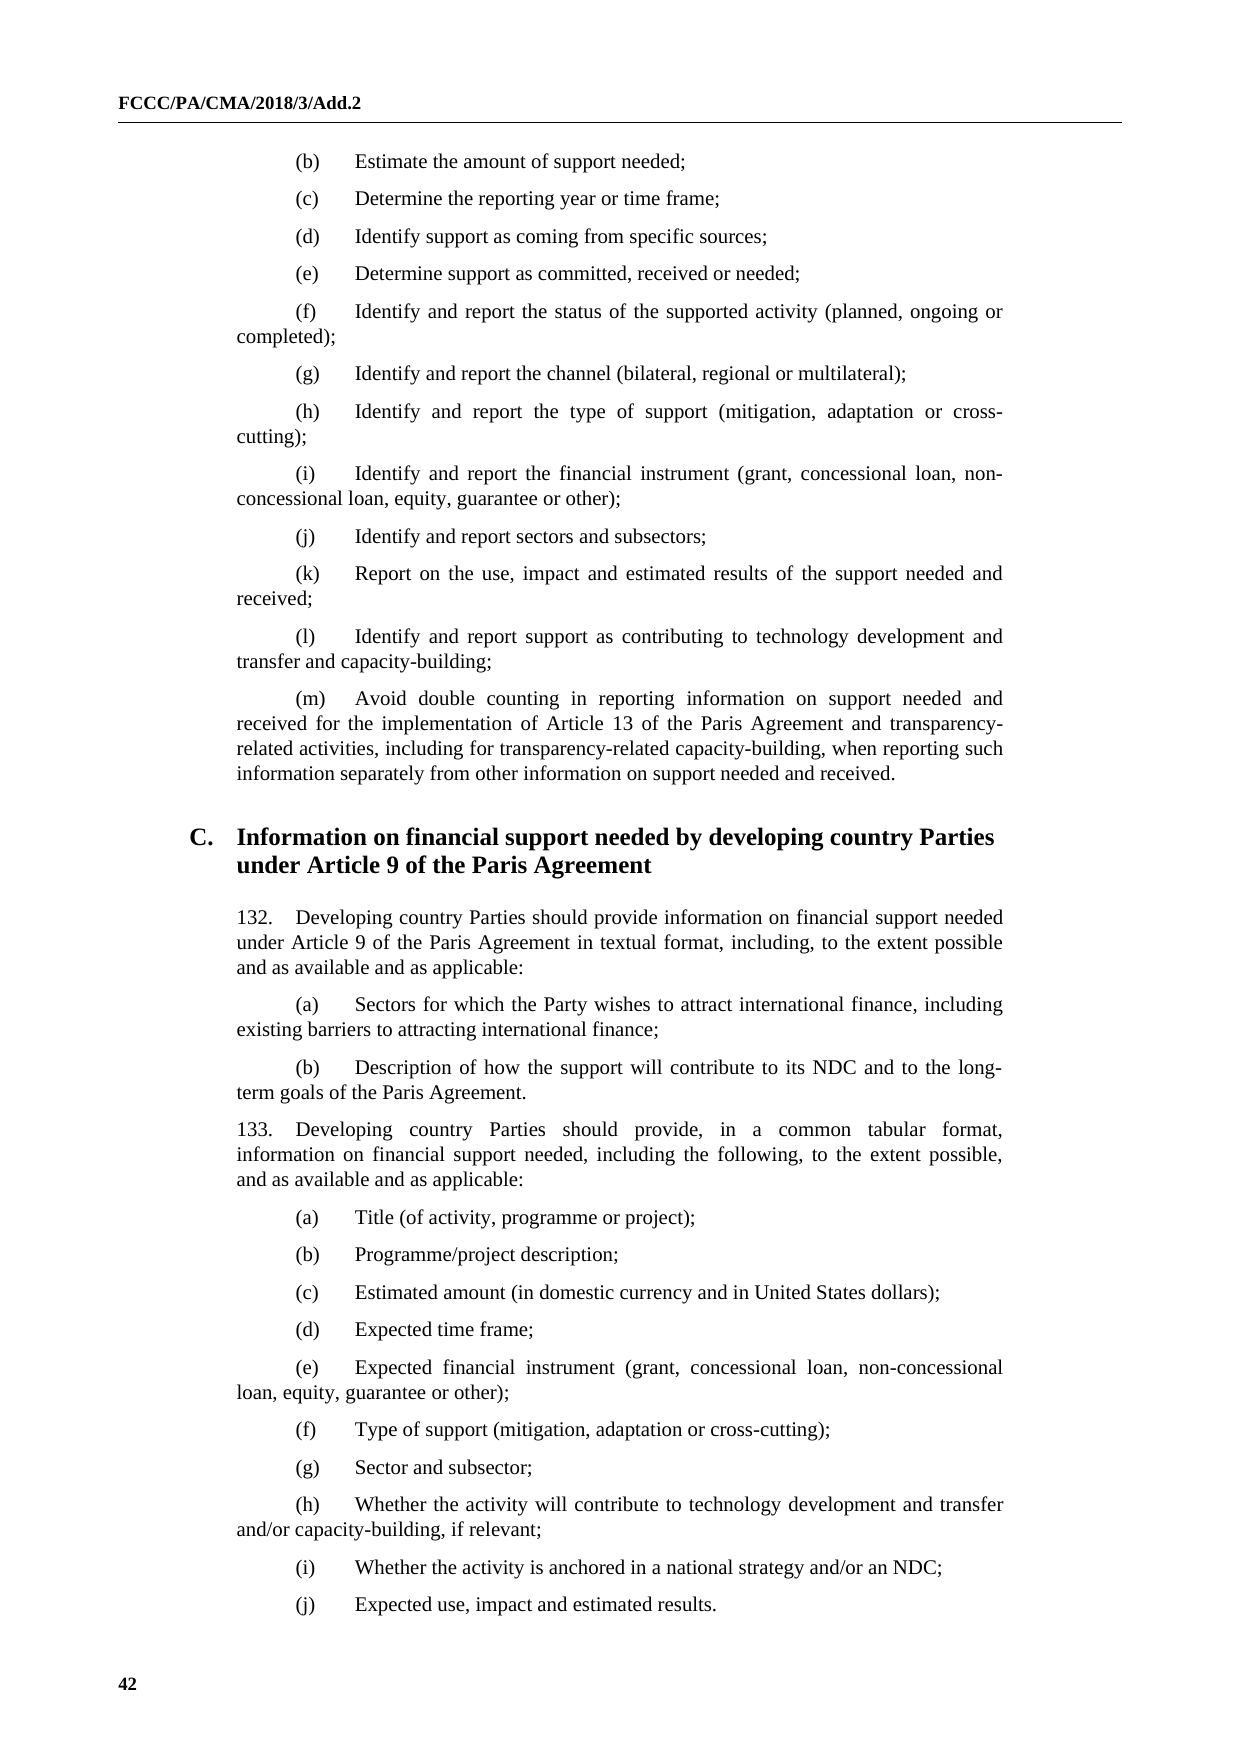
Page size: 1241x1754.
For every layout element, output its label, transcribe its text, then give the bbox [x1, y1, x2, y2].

text (f) Type of support (mitigation, adaptation or cross-cutting); [236, 1416, 1004, 1441]
text (a) Sectors for which the Party wishes to attract international finance, including existing barriers to attracting international finance; [236, 991, 1004, 1041]
text 132. Developing country Parties should provide information on financial support needed under Article 9 of the Paris Agreement in textual format, including, to the extent possible and as available and as applicable: [236, 904, 1004, 979]
text (i) Whether the activity is anchored in a national strategy and/or an NDC; [236, 1554, 1004, 1579]
text (d) Identify support as coming from specific sources; [236, 223, 1004, 248]
text (e) Expected financial instrument (grant, concessional loan, non-concessional loan, equity, guarantee or other); [236, 1354, 1004, 1404]
text (d) Expected time frame; [236, 1316, 1004, 1341]
text (g) Identify and report the channel (bilateral, regional or multilateral); [236, 360, 1004, 385]
list C. Information on financial support needed by developing country Parties under Article 9 of the Paris Agreement [189, 823, 1004, 879]
text (l) Identify and report support as contributing to technology development and transfer and capacity-building; [236, 623, 1004, 673]
text (j) Expected use, impact and estimated results. [236, 1591, 1004, 1616]
text (b) Programme/project description; [236, 1241, 1004, 1266]
text 133. Developing country Parties should provide, in a common tabular format, information on financial support needed, including the following, to the extent possible, and as available and as applicable: [236, 1116, 1004, 1191]
text (g) Sector and subsector; [236, 1454, 1004, 1479]
text (i) Identify and report the financial instrument (grant, concessional loan, non-concessional loan, equity, guarantee or other); [236, 460, 1004, 510]
text (c) Estimated amount (in domestic currency and in United States dollars); [236, 1279, 1004, 1304]
text (e) Determine support as committed, received or needed; [236, 260, 1004, 285]
text (b) Description of how the support will contribute to its NDC and to the long-term goals of the Paris Agreement. [236, 1054, 1004, 1104]
text (a) Title (of activity, programme or project); [236, 1204, 1004, 1229]
text (j) Identify and report sectors and subsectors; [236, 523, 1004, 548]
text (h) Identify and report the type of support (mitigation, adaptation or cross-cutting); [236, 398, 1004, 448]
text (c) Determine the reporting year or time frame; [236, 185, 1004, 210]
text (h) Whether the activity will contribute to technology development and transfer and/or capacity-building, if relevant; [236, 1491, 1004, 1541]
text (b) Estimate the amount of support needed; [236, 148, 1004, 173]
text (m) Avoid double counting in reporting information on support needed and received for the implementation of Article 13 of the Paris Agreement and transparency-related activities, including for transparency-related capacity-building, when reporting such information separately from other information on support needed and received. [236, 685, 1004, 785]
text (k) Report on the use, impact and estimated results of the support needed and received; [236, 560, 1004, 610]
text (f) Identify and report the status of the supported activity (planned, ongoing or completed); [236, 298, 1004, 348]
